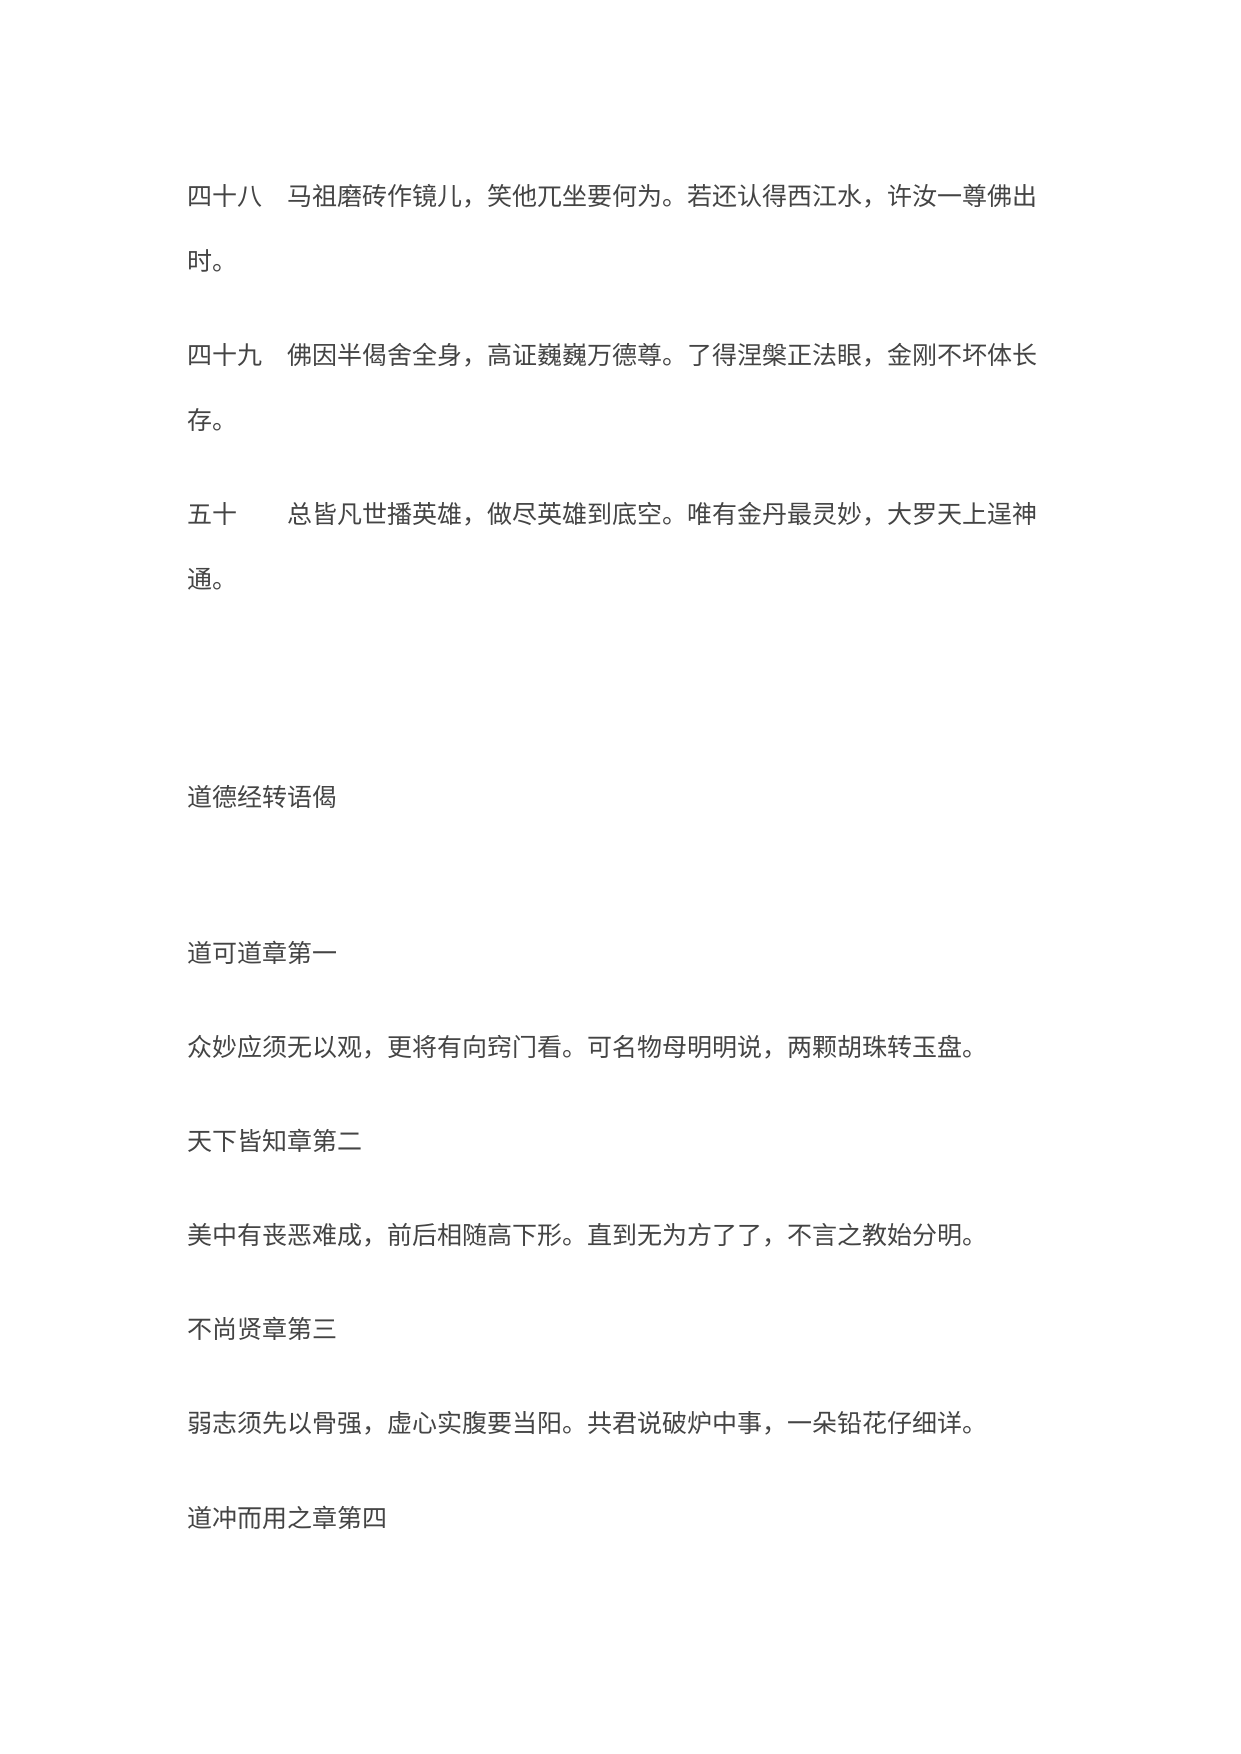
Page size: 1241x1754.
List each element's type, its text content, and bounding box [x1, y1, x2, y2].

text 道德经转语偈 [187, 763, 1053, 828]
text 四十九 佛因半偈舍全身，高证巍巍万德尊。了得涅槃正法眼，金刚不坏体长存。 [187, 321, 1053, 451]
text 天下皆知章第二 [187, 1107, 1053, 1172]
text 四十八 马祖磨砖作镜儿，笑他兀坐要何为。若还认得西江水，许汝一尊佛出时。 [187, 162, 1053, 292]
text 道冲而用之章第四 [187, 1484, 1053, 1549]
text 众妙应须无以观，更将有向窍门看。可名物母明明说，两颗胡珠转玉盘。 [187, 1013, 1053, 1078]
text 五十 总皆凡世播英雄，做尽英雄到底空。唯有金丹最灵妙，大罗天上逞神通。 [187, 480, 1053, 610]
text 道可道章第一 [187, 919, 1053, 984]
text 美中有丧恶难成，前后相随高下形。直到无为方了了，不言之教始分明。 [187, 1201, 1053, 1266]
text 弱志须先以骨强，虚心实腹要当阳。共君说破炉中事，一朵铅花仔细详。 [187, 1389, 1053, 1454]
text 不尚贤章第三 [187, 1295, 1053, 1360]
